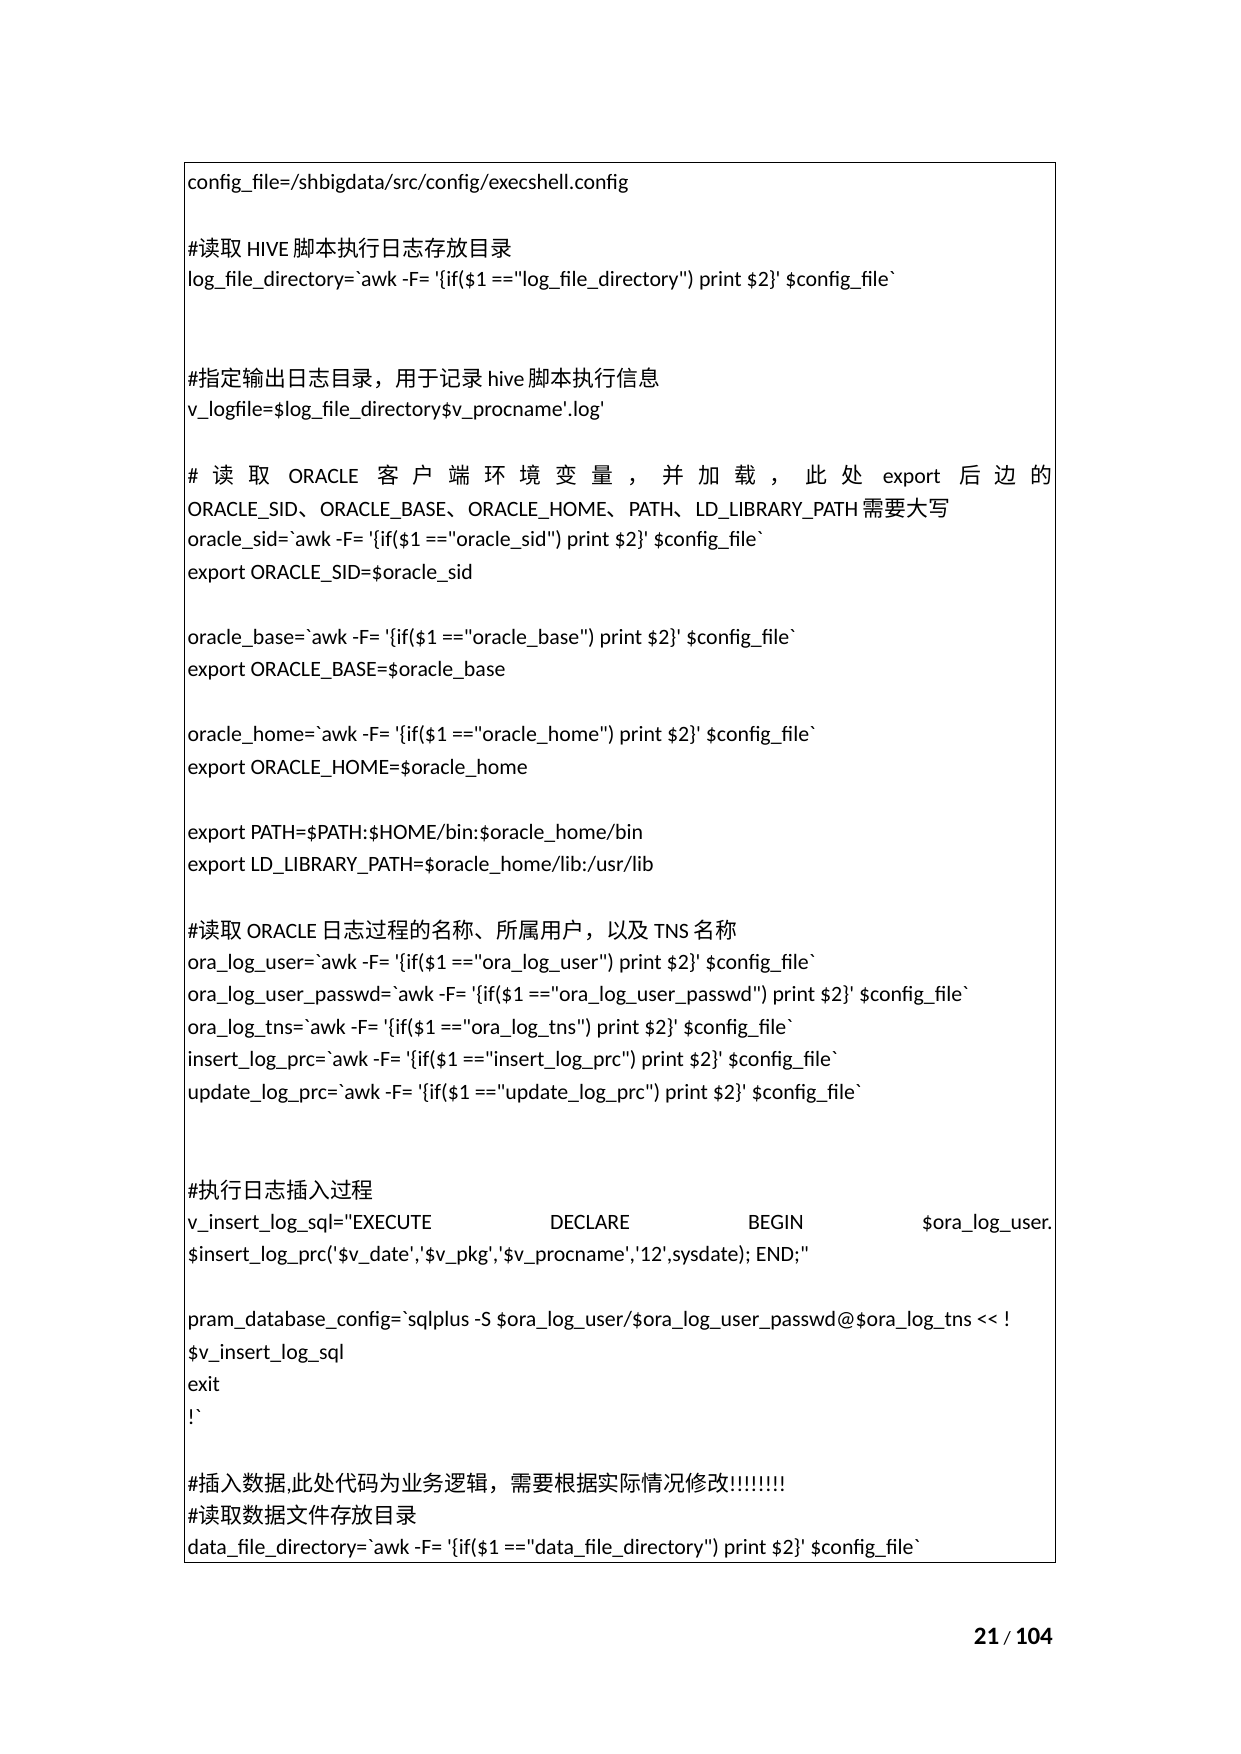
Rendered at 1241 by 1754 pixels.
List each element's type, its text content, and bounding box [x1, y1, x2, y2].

text #执行日志插入过程 [187, 1173, 1053, 1205]
text exit [187, 1368, 1053, 1400]
text export ORACLE_SID=$oracle_sid [187, 555, 1053, 588]
text v_insert_log_sql="EXECUTE DECLARE BEGIN $ora_log_user.$insert_log_prc('$v_date','$v_pkg','$v_procname','12',sysdate); END;" [187, 1205, 1053, 1270]
text export ORACLE_BASE=$oracle_base [187, 653, 1053, 685]
text !` [187, 1400, 1053, 1433]
text ora_log_user_passwd=`awk -F= '{if($1 =="ora_log_user_passwd") print $2}' $config_file` [187, 978, 1053, 1010]
text update_log_prc=`awk -F= '{if($1 =="update_log_prc") print $2}' $config_file` [187, 1075, 1053, 1108]
text oracle_base=`awk -F= '{if($1 =="oracle_base") print $2}' $config_file` [187, 620, 1053, 653]
text ora_log_tns=`awk -F= '{if($1 =="ora_log_tns") print $2}' $config_file` [187, 1010, 1053, 1043]
text oracle_home=`awk -F= '{if($1 =="oracle_home") print $2}' $config_file` [187, 718, 1053, 750]
text export ORACLE_HOME=$oracle_home [187, 750, 1053, 783]
text oracle_sid=`awk -F= '{if($1 =="oracle_sid") print $2}' $config_file` [187, 523, 1053, 555]
text #读取HIVE脚本执行日志存放目录 [187, 230, 1053, 263]
text #读取数据文件存放目录 [187, 1498, 1053, 1530]
text data_file_directory=`awk -F= '{if($1 =="data_file_directory") print $2}' $config_file` [187, 1530, 1053, 1562]
text $v_insert_log_sql [187, 1335, 1053, 1368]
text #插入数据,此处代码为业务逻辑，需要根据实际情况修改!!!!!!!! [187, 1465, 1053, 1498]
text insert_log_prc=`awk -F= '{if($1 =="insert_log_prc") print $2}' $config_file` [187, 1043, 1053, 1075]
text log_file_directory=`awk -F= '{if($1 =="log_file_directory") print $2}' $config_file` [187, 263, 1053, 295]
text #读取ORACLE客户端环境变量，并加载，此处export后边的ORACLE_SID、ORACLE_BASE、ORACLE_HOME、PATH、LD_LIBRARY_PATH需要大写 [187, 458, 1053, 523]
text #指定输出日志目录，用于记录hive脚本执行信息 [187, 360, 1053, 393]
text pram_database_config=`sqlplus -S $ora_log_user/$ora_log_user_passwd@$ora_log_tns << ! [187, 1303, 1053, 1335]
text export LD_LIBRARY_PATH=$oracle_home/lib:/usr/lib [187, 848, 1053, 880]
text v_logfile=$log_file_directory$v_procname'.log' [187, 393, 1053, 425]
text export PATH=$PATH:$HOME/bin:$oracle_home/bin [187, 815, 1053, 848]
text ora_log_user=`awk -F= '{if($1 =="ora_log_user") print $2}' $config_file` [187, 945, 1053, 978]
text #读取ORACLE日志过程的名称、所属用户，以及TNS名称 [187, 913, 1053, 945]
text config_file=/shbigdata/src/config/execshell.config [185, 163, 1055, 198]
